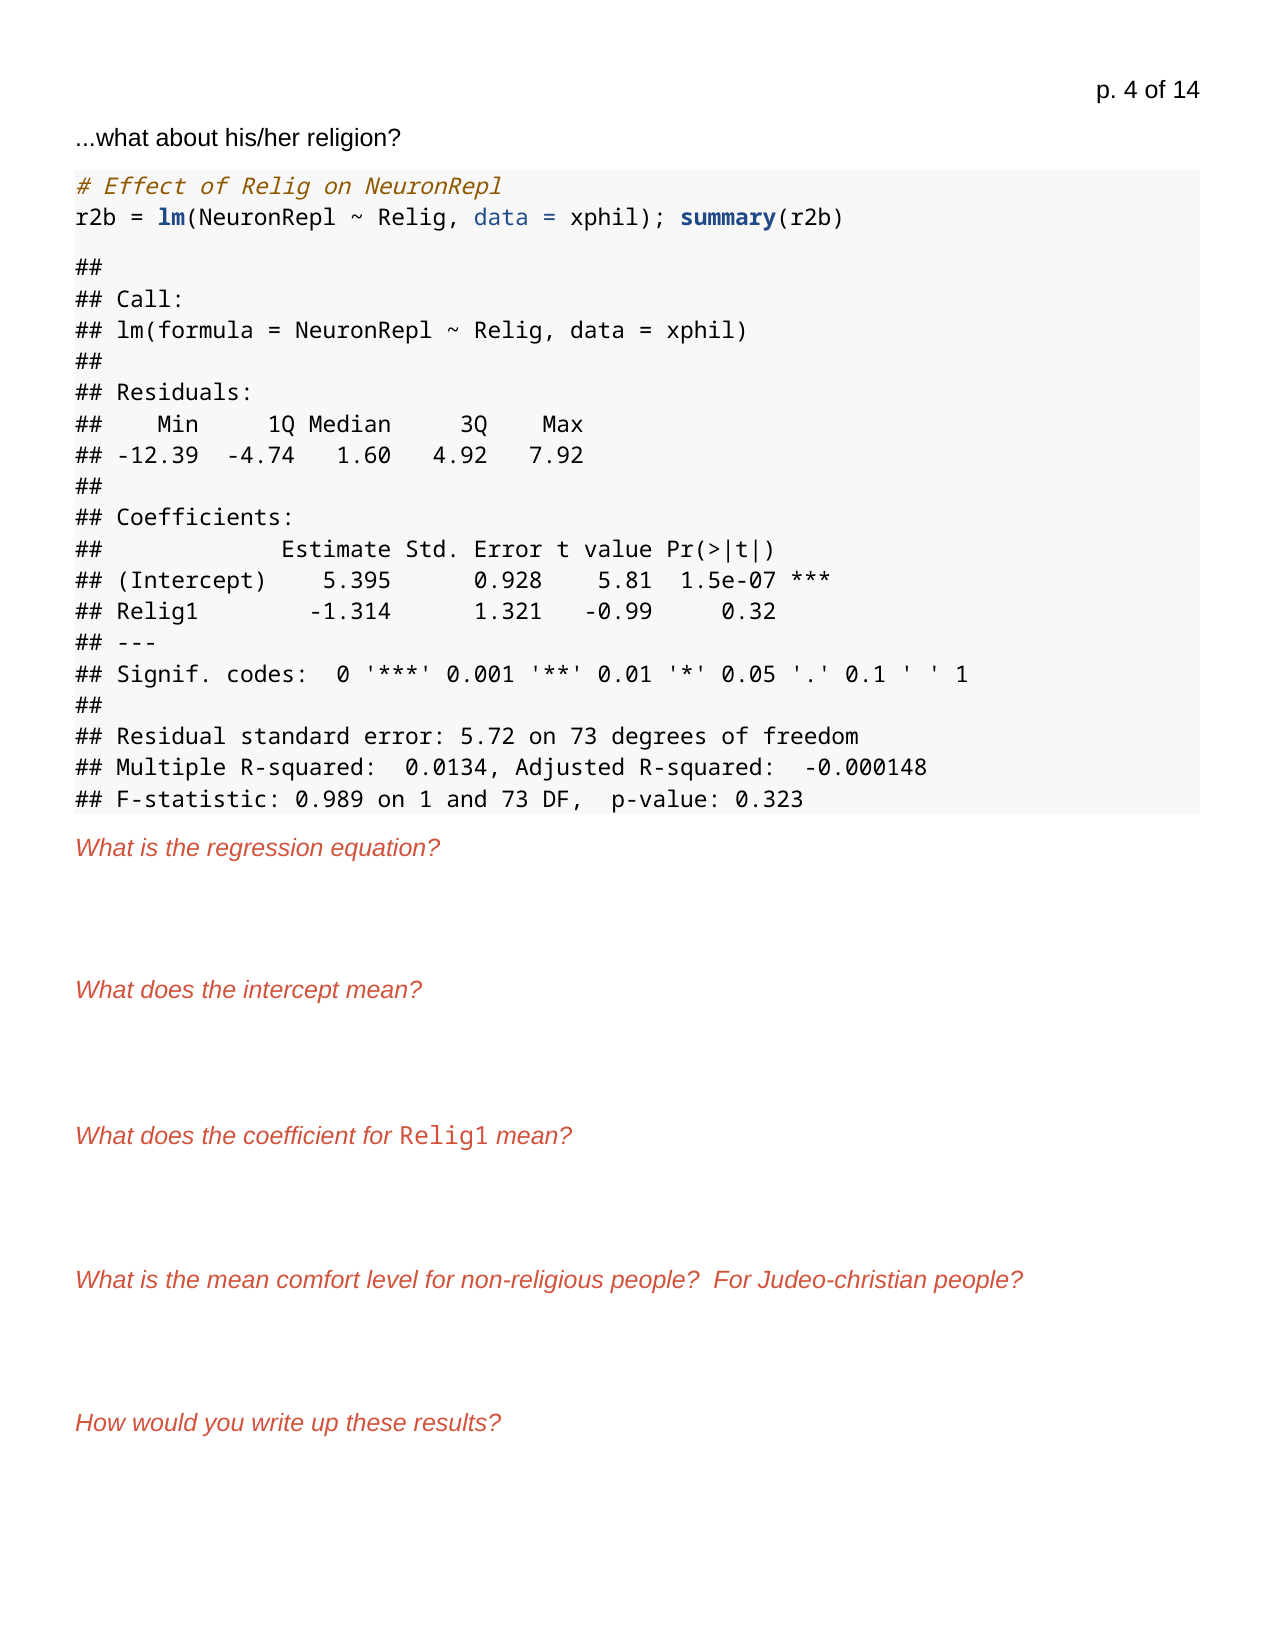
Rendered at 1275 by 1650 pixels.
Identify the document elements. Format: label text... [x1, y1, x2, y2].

text What is the regression equation? [75, 832, 1200, 861]
text # Effect of Relig on NeuronRepl r2b = lm(NeuronRepl ~ Relig, data = xphil); summary(r2b) [501, 170, 1200, 232]
text What does the coefficient for Relig1 mean? [75, 1117, 1200, 1152]
text How would you write up these results?...what about his/her experimental condition? [75, 1408, 1200, 1437]
text ...what about his/her religion? [75, 122, 1200, 151]
text What is the mean comfort level for non-religious people? For Judeo-christian people? [75, 1265, 1200, 1294]
text What does the intercept mean? [75, 975, 1200, 1004]
text ## ## Call: ## lm(formula = NeuronRepl ~ Relig, data = xphil) ## ## Residuals: ## Min 1Q Median 3Q Max ## -12.39 -4.74 1.60 4.92 7.92 ## ## Coefficients: ## Estimate Std. Error t value Pr(>|t|) ## (Intercept) 5.395 0.928 5.81 1.5e-07 *** ## Relig1 -1.314 1.321 -0.99 0.32 ## --- ## Signif. codes: 0 '***' 0.001 '**' 0.01 '*' 0.05 '.' 0.1 ' ' 1 ## ## Residual standard error: 5.72 on 73 degrees of freedom ## Multiple R-squared: 0.0134, Adjusted R-squared: -0.000148 ## F-statistic: 0.989 on 1 and 73 DF, p-value: 0.323 [75, 251, 1200, 814]
